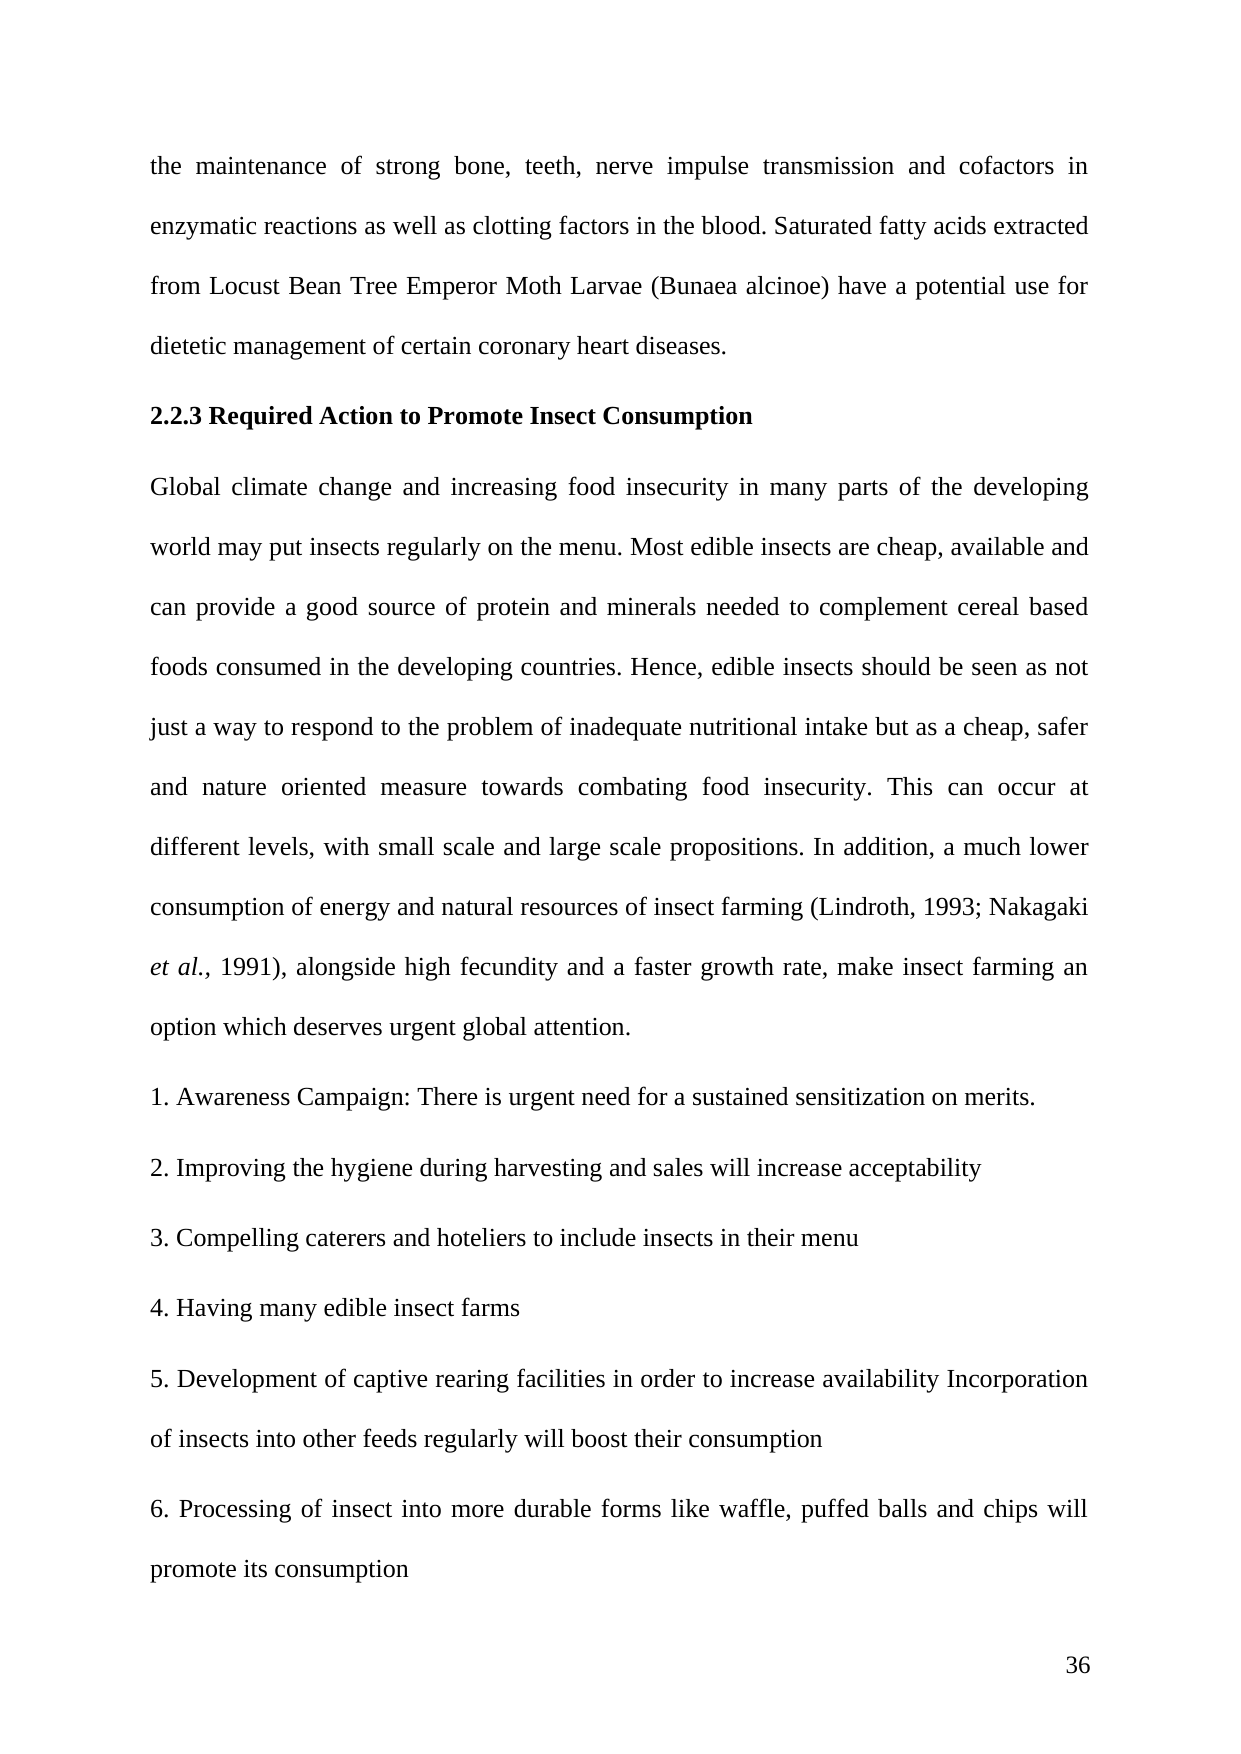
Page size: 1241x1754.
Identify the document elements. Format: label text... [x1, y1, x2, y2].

text 2. Improving the hygiene during harvesting and sales will increase acceptability [150, 1152, 1090, 1182]
text 6. Processing of insect into more durable forms like waffle, puffed balls and chips will promote its consumption [150, 1493, 1090, 1583]
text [150, 150, 1090, 360]
text Global climate change and increasing food insecurity in many parts of the developing world may put insects regularly on the menu. Most edible insects are cheap, available and can provide a good source of protein and minerals needed to complement cereal based foods consumed in the developing countries. Hence, edible insects should be seen as not just a way to respond to the problem of inadequate nutritional intake but as a cheap, safer and nature oriented measure towards combating food insecurity. This can occur at different levels, with small scale and large scale propositions. In addition, a much lower consumption of energy and natural resources of insect farming (Lindroth, 1993; Nakagaki et al., 1991), alongside high fecundity and a faster growth rate, make insect farming an option which deserves urgent global attention. [150, 471, 1090, 1041]
text 1. Awareness Campaign: There is urgent need for a sustained sensitization on merits. [150, 1081, 1090, 1111]
text 4. Having many edible insect farms [150, 1292, 1090, 1322]
text 3. Compelling caterers and hoteliers to include insects in their menu [150, 1222, 1090, 1252]
text 2.2.3 Required Action to Promote Insect Consumption [150, 400, 1090, 430]
text 5. Development of captive rearing facilities in order to increase availability Incorporation of insects into other feeds regularly will boost their consumption [150, 1363, 1090, 1453]
